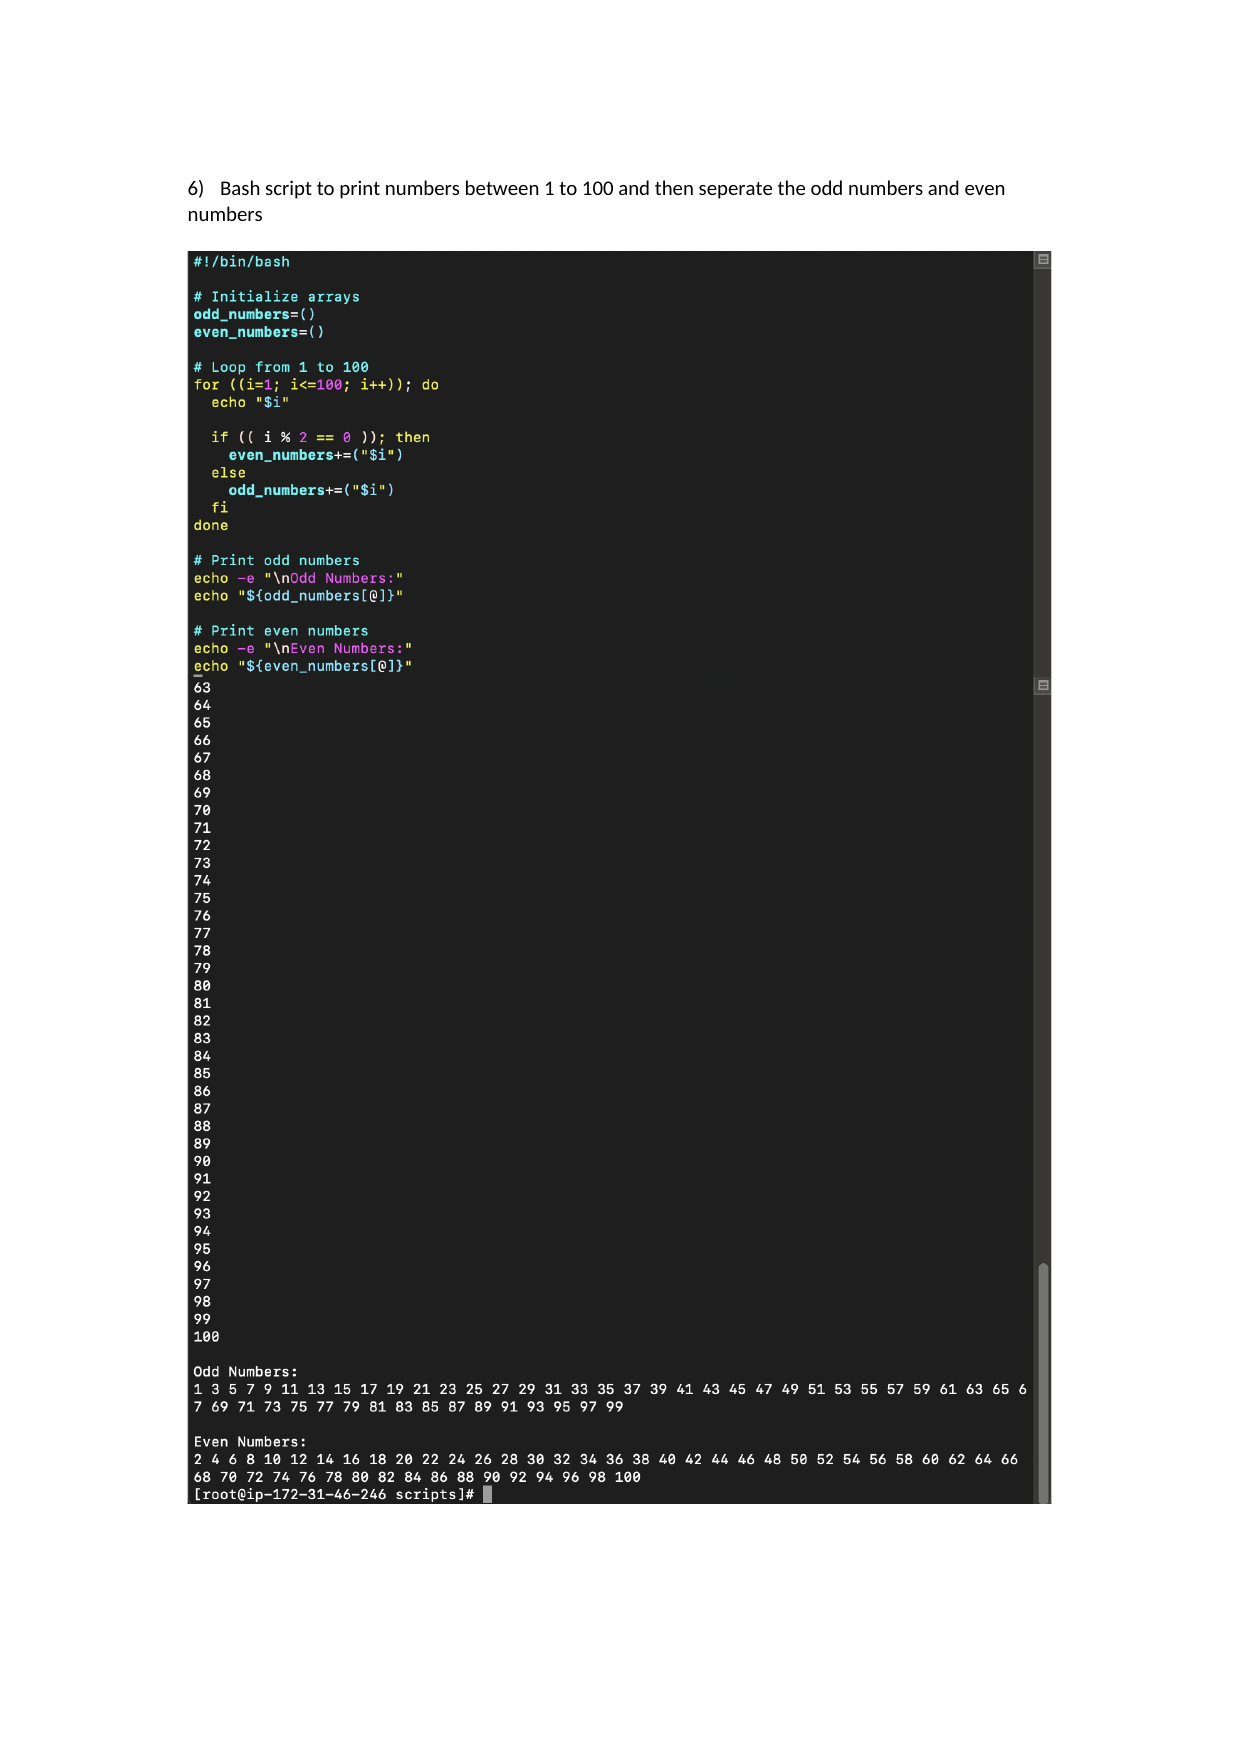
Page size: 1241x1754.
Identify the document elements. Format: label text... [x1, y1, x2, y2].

picture [187, 251, 1052, 1504]
list Bash script to print numbers between 1 to 100 and then seperate the odd numbers and even numbers [187, 175, 1053, 226]
